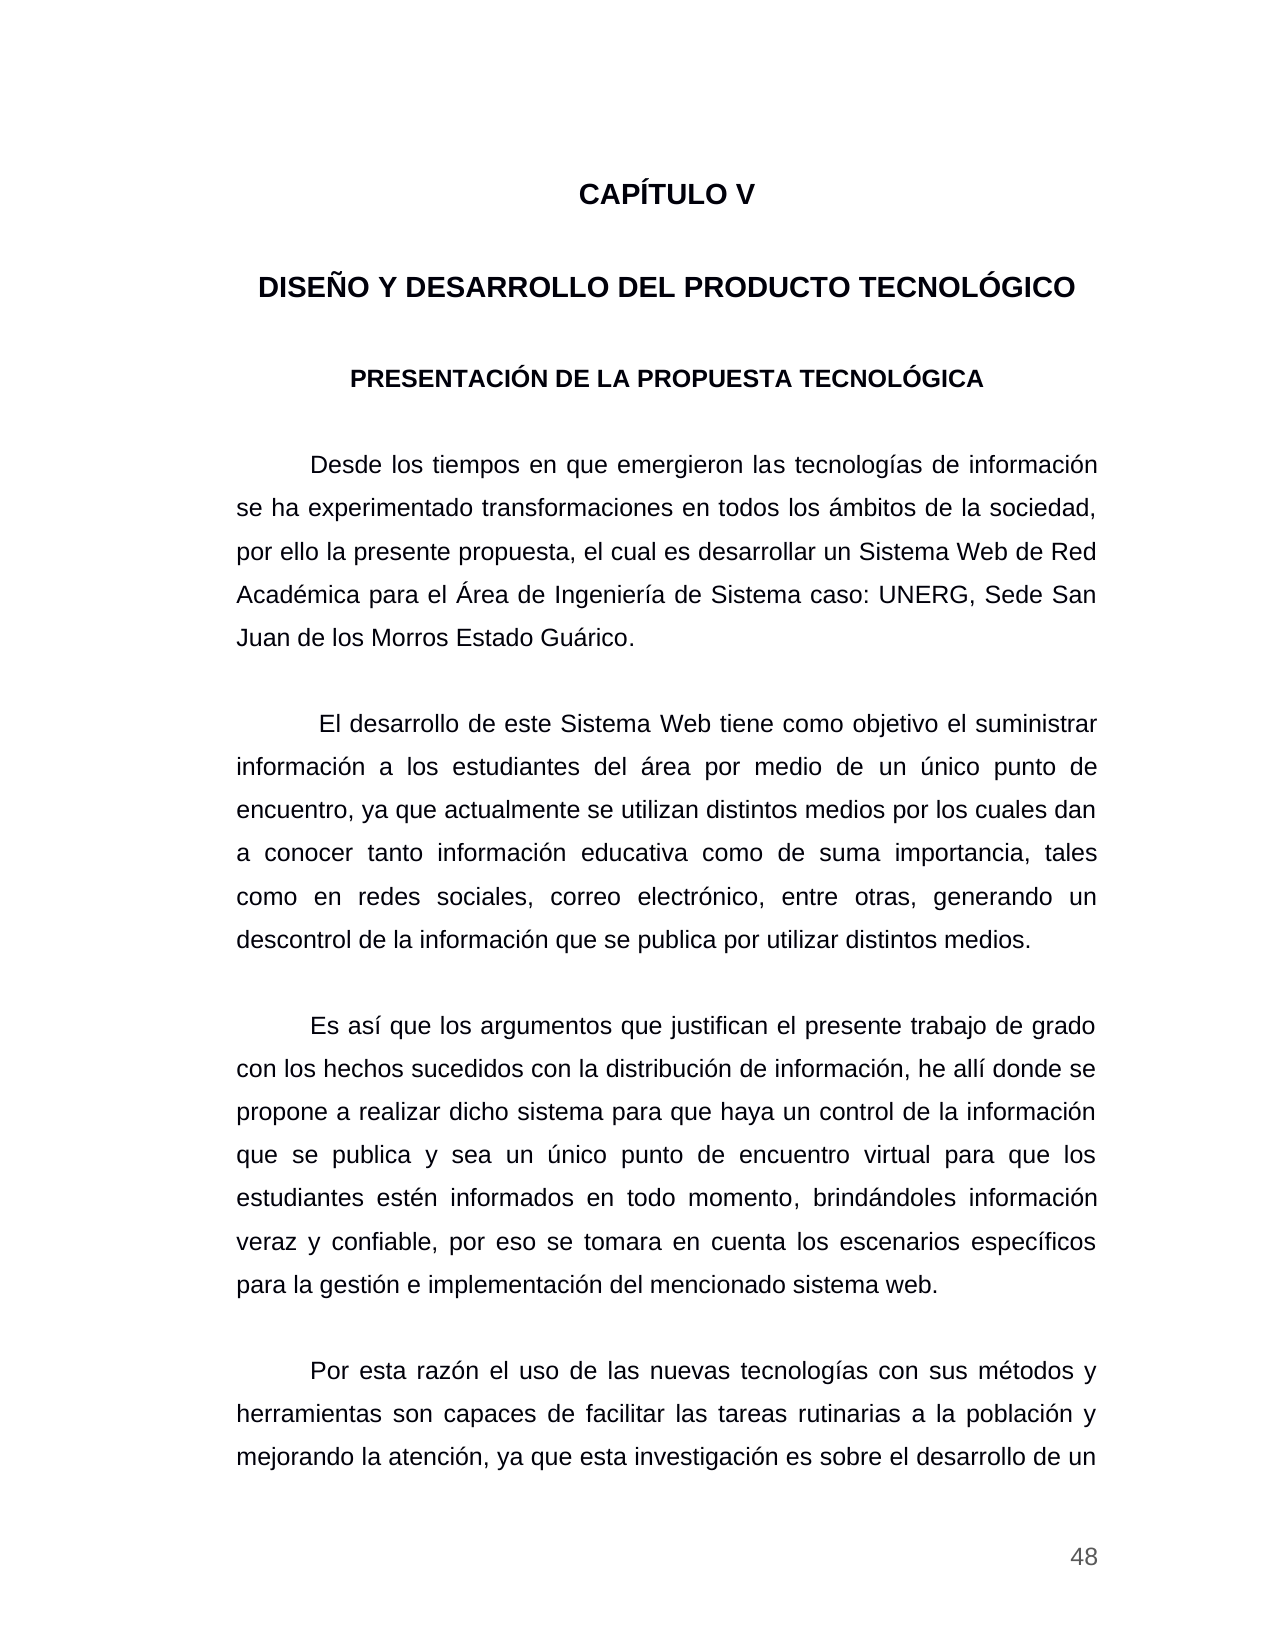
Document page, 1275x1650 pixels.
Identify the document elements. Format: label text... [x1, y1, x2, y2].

text CAPÍTULO V [236, 177, 1098, 211]
text PRESENTACIÓN DE LA PROPUESTA TECNOLÓGICA [236, 364, 1098, 393]
text El desarrollo de este Sistema Web tiene como objetivo el suministrar información a los estudiantes del área por medio de un único punto de encuentro, ya que actualmente se utilizan distintos medios por los cuales dan a conocer tanto información educativa como de suma importancia, tales como en redes sociales, correo electrónico, entre otras, generando un descontrol de la información que se publica por utilizar distintos medios. [236, 709, 1098, 953]
text Desde los tiempos en que emergieron las tecnologías de información se ha experimentado transformaciones en todos los ámbitos de la sociedad, por ello la presente propuesta, el cual es desarrollar un Sistema Web de Red Académica para el Área de Ingeniería de Sistema caso: UNERG, Sede San Juan de los Morros Estado Guárico. [236, 450, 1098, 651]
text Es así que los argumentos que justifican el presente trabajo de grado con los hechos sucedidos con la distribución de información, he allí donde se propone a realizar dicho sistema para que haya un control de la información que se publica y sea un único punto de encuentro virtual para que los estudiantes estén informados en todo momento, brindándoles información veraz y confiable, por eso se tomara en cuenta los escenarios específicos para la gestión e implementación del mencionado sistema web. [236, 1011, 1098, 1298]
text DISEÑO Y DESARROLLO DEL PRODUCTO TECNOLÓGICO [236, 271, 1098, 304]
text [236, 1356, 1098, 1471]
